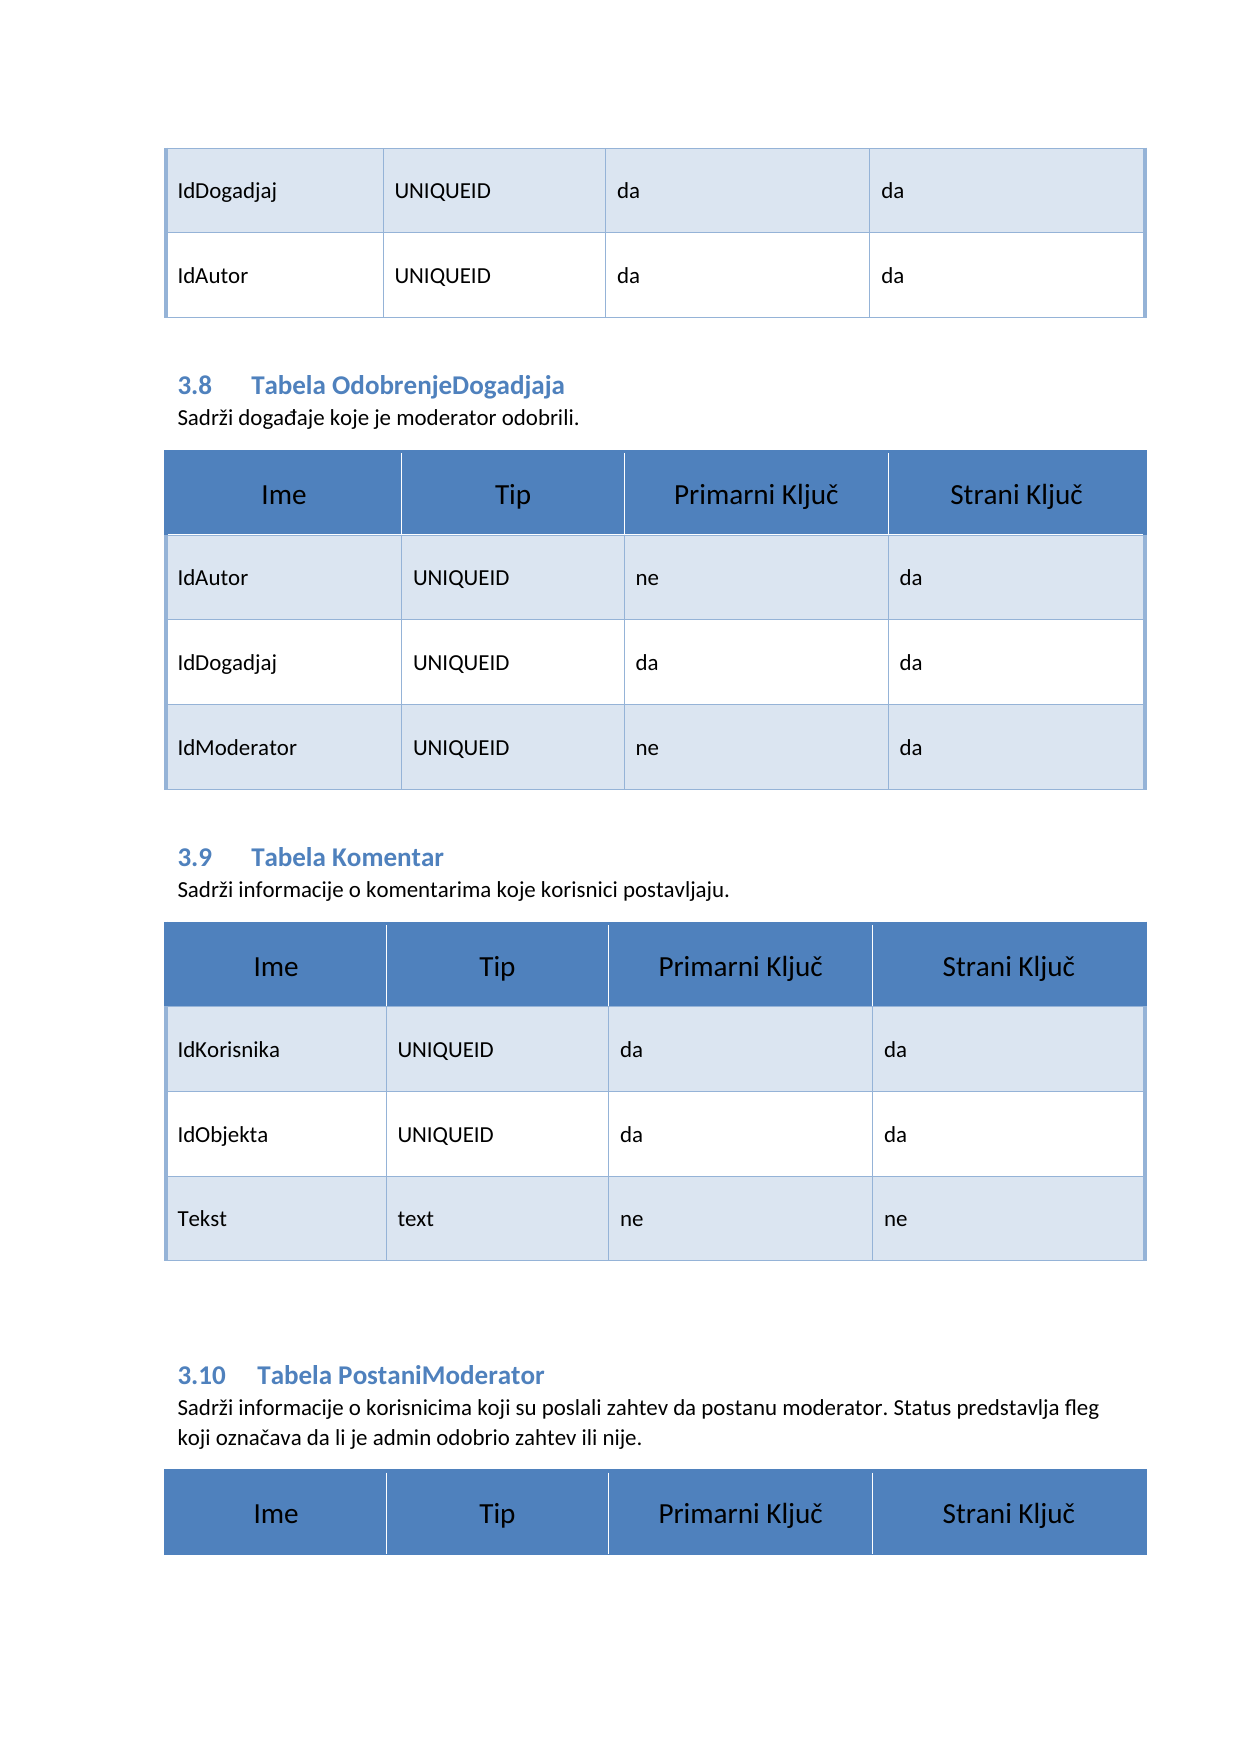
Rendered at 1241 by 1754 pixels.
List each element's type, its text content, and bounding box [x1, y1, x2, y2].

table_cell ne [609, 1177, 872, 1260]
table_cell IdDogadjaj [168, 620, 401, 704]
table_cell ne [625, 536, 888, 619]
table_cell text [387, 1177, 608, 1260]
table_cell da [873, 1092, 1143, 1176]
table_cell da [606, 149, 869, 232]
table_header Tip [387, 1473, 608, 1554]
text Sadrži informacije o korisnicima koji su poslali zahtev da postanu moderator. Status predstavlja fleg koji označava da li je admin odobrio zahtev ili nije. [177, 1393, 1122, 1451]
table_cell IdObjekta [168, 1092, 386, 1176]
table_cell IdKorisnika [168, 1007, 386, 1091]
table_header Tip [402, 453, 624, 534]
subtitle 3.9 Tabela Komentar [177, 840, 1122, 873]
table_header Ime [168, 453, 401, 534]
table_cell UNIQUEID [384, 149, 605, 232]
table_cell da [889, 536, 1143, 619]
table_cell ne [625, 705, 888, 789]
table_cell da [606, 233, 869, 317]
text Sadrži informacije o komentarima koje korisnici postavljaju. [177, 875, 1122, 903]
table_header Primarni Ključ [609, 1473, 872, 1554]
table_cell da [889, 705, 1143, 789]
table_cell da [870, 233, 1143, 317]
table_cell ne [873, 1177, 1143, 1260]
table_cell IdAutor [168, 536, 401, 619]
text Sadrži događaje koje je moderator odobrili. [177, 403, 1122, 432]
table_cell da [609, 1007, 872, 1091]
table_header Strani Ključ [873, 1473, 1143, 1554]
subtitle 3.8 Tabela OdobrenjeDogadjaja [177, 368, 1122, 402]
table_cell da [870, 149, 1143, 232]
table_cell da [889, 620, 1143, 704]
table_cell da [609, 1092, 872, 1176]
table_header Primarni Ključ [625, 453, 888, 534]
subtitle 3.10 Tabela PostaniModerator [177, 1358, 1122, 1391]
table_cell Tekst [168, 1177, 386, 1260]
table_cell UNIQUEID [402, 705, 624, 789]
table_header Ime [168, 1473, 386, 1554]
table_cell da [625, 620, 888, 704]
table_cell da [873, 1007, 1143, 1091]
table_cell IdDogadjaj [168, 149, 383, 232]
table_cell UNIQUEID [402, 536, 624, 619]
table_header Strani Ključ [889, 453, 1143, 534]
table_header Primarni Ključ [609, 925, 872, 1006]
table_cell UNIQUEID [387, 1092, 608, 1176]
table_cell UNIQUEID [387, 1007, 608, 1091]
table_cell IdModerator [168, 705, 401, 789]
table_cell UNIQUEID [384, 233, 605, 317]
table_cell UNIQUEID [402, 620, 624, 704]
table_header Ime [168, 925, 386, 1006]
table_header Tip [387, 925, 608, 1006]
table_cell IdAutor [168, 233, 383, 317]
table_header Strani Ključ [873, 925, 1143, 1006]
